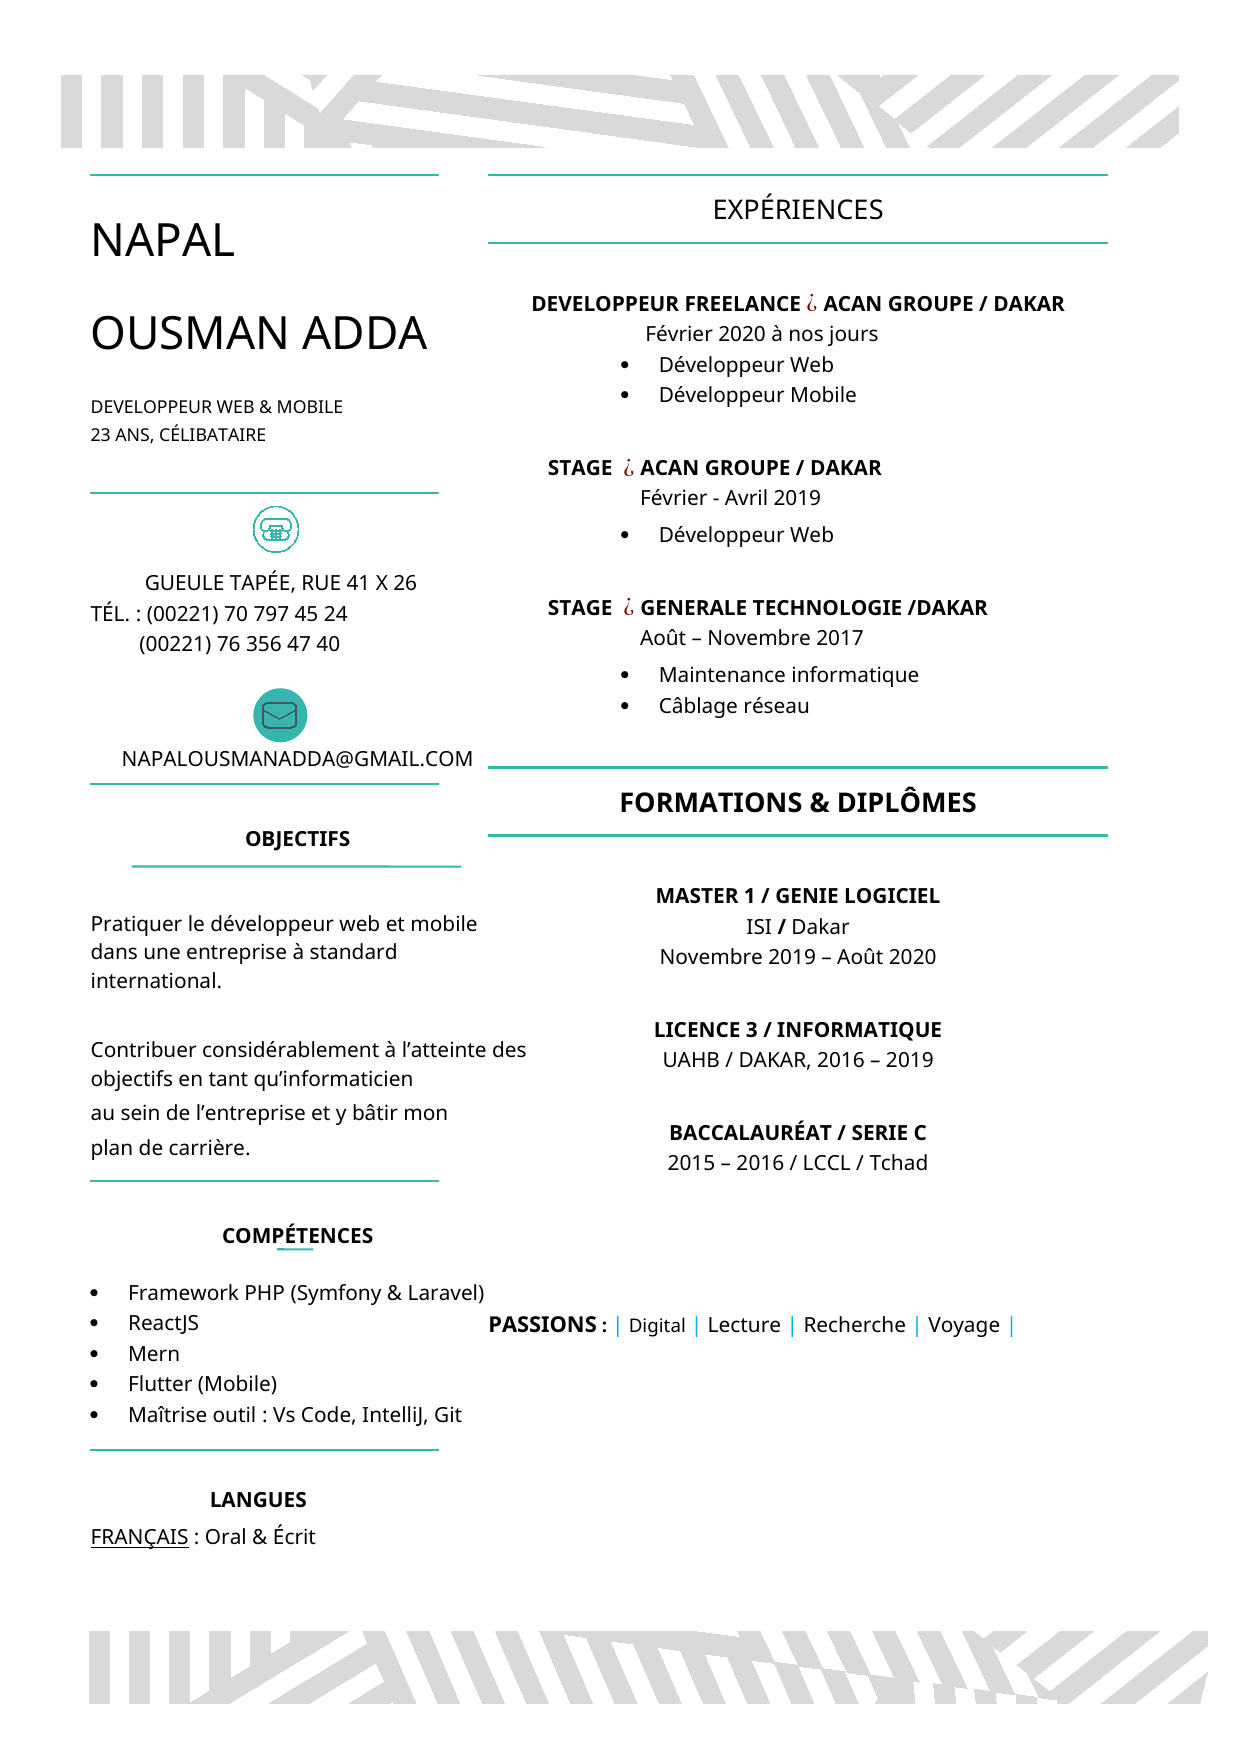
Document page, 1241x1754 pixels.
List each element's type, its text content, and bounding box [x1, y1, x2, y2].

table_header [90, 1451, 439, 1559]
table_header DEVELOPPEUR WEB & MOBILE 23 ans, CÉLIBATAIRE LANGUES FRANÇAIS : Oral & Écrit ANGLAIS : Oral & Écrit : Débutant [90, 176, 439, 492]
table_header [90, 1182, 439, 1449]
table_header DEVELOPPEUR WEB & MOBILE 23 ans, CÉLIBATAIRE LANGUES FRANÇAIS : Oral & Écrit ANGLAIS : Oral & Écrit : Débutant [90, 494, 439, 783]
table_header DEVELOPPEUR WEB & MOBILE 23 ans, CÉLIBATAIRE LANGUES FRANÇAIS : Oral & Écrit ANGLAIS : Oral & Écrit : Débutant [90, 785, 439, 1180]
table_header [476, 174, 1091, 1559]
table_header [439, 174, 476, 1559]
